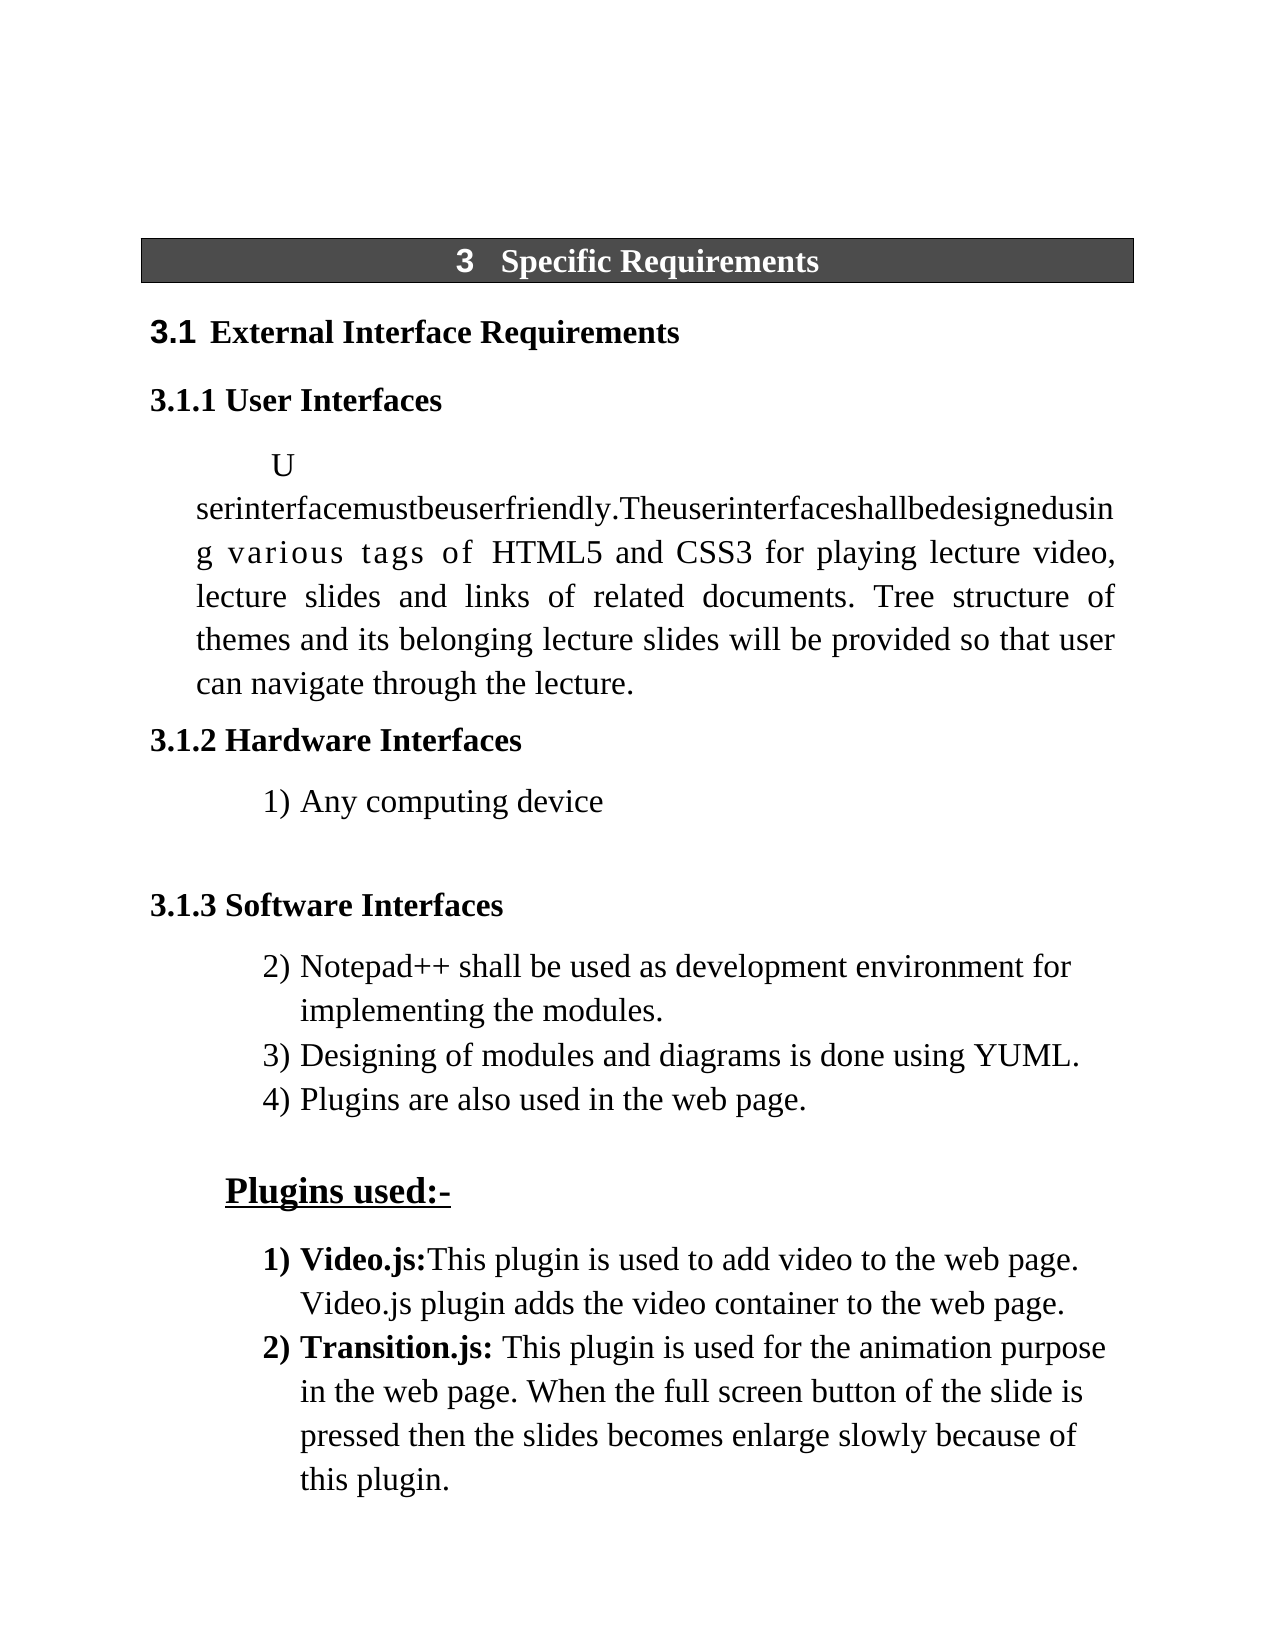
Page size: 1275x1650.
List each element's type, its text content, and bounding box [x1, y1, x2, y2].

list Any computing device [262, 782, 1125, 820]
list Designing of modules and diagrams is done using YUML. [262, 1035, 1125, 1073]
text Userinterfacemustbeuserfriendly.Theuserinterfaceshallbedesignedusing various tags of HTML5 and CSS3 for playing lecture video, lecture slides and links of related documents. Tree structure of themes and its belonging lecture slides will be provided so that user can navigate through the lecture. [196, 445, 1117, 701]
list Notepad++ shall be used as development environment for implementing the modules. [262, 947, 1125, 1029]
list Plugins are also used in the web page. [262, 1079, 1125, 1117]
subtitle External Interface Requirements [150, 312, 1125, 351]
subtitle 3.1.2 Hardware Interfaces [150, 732, 1125, 757]
text 3.1.1 User Interfaces [150, 380, 1125, 418]
subtitle 3.1.3 Software Interfaces [150, 897, 1125, 922]
list Video.js:This plugin is used to add video to the web page. Video.js plugin adds the video container to the web page. [262, 1239, 1125, 1322]
list Transition.js: This plugin is used for the animation purpose in the web page. When the full screen button of the slide is pressed then the slides becomes enlarge slowly because of this plugin. [262, 1327, 1125, 1498]
text Plugins used:- [150, 1169, 1125, 1212]
subtitle Specific Requirements [142, 239, 1133, 282]
